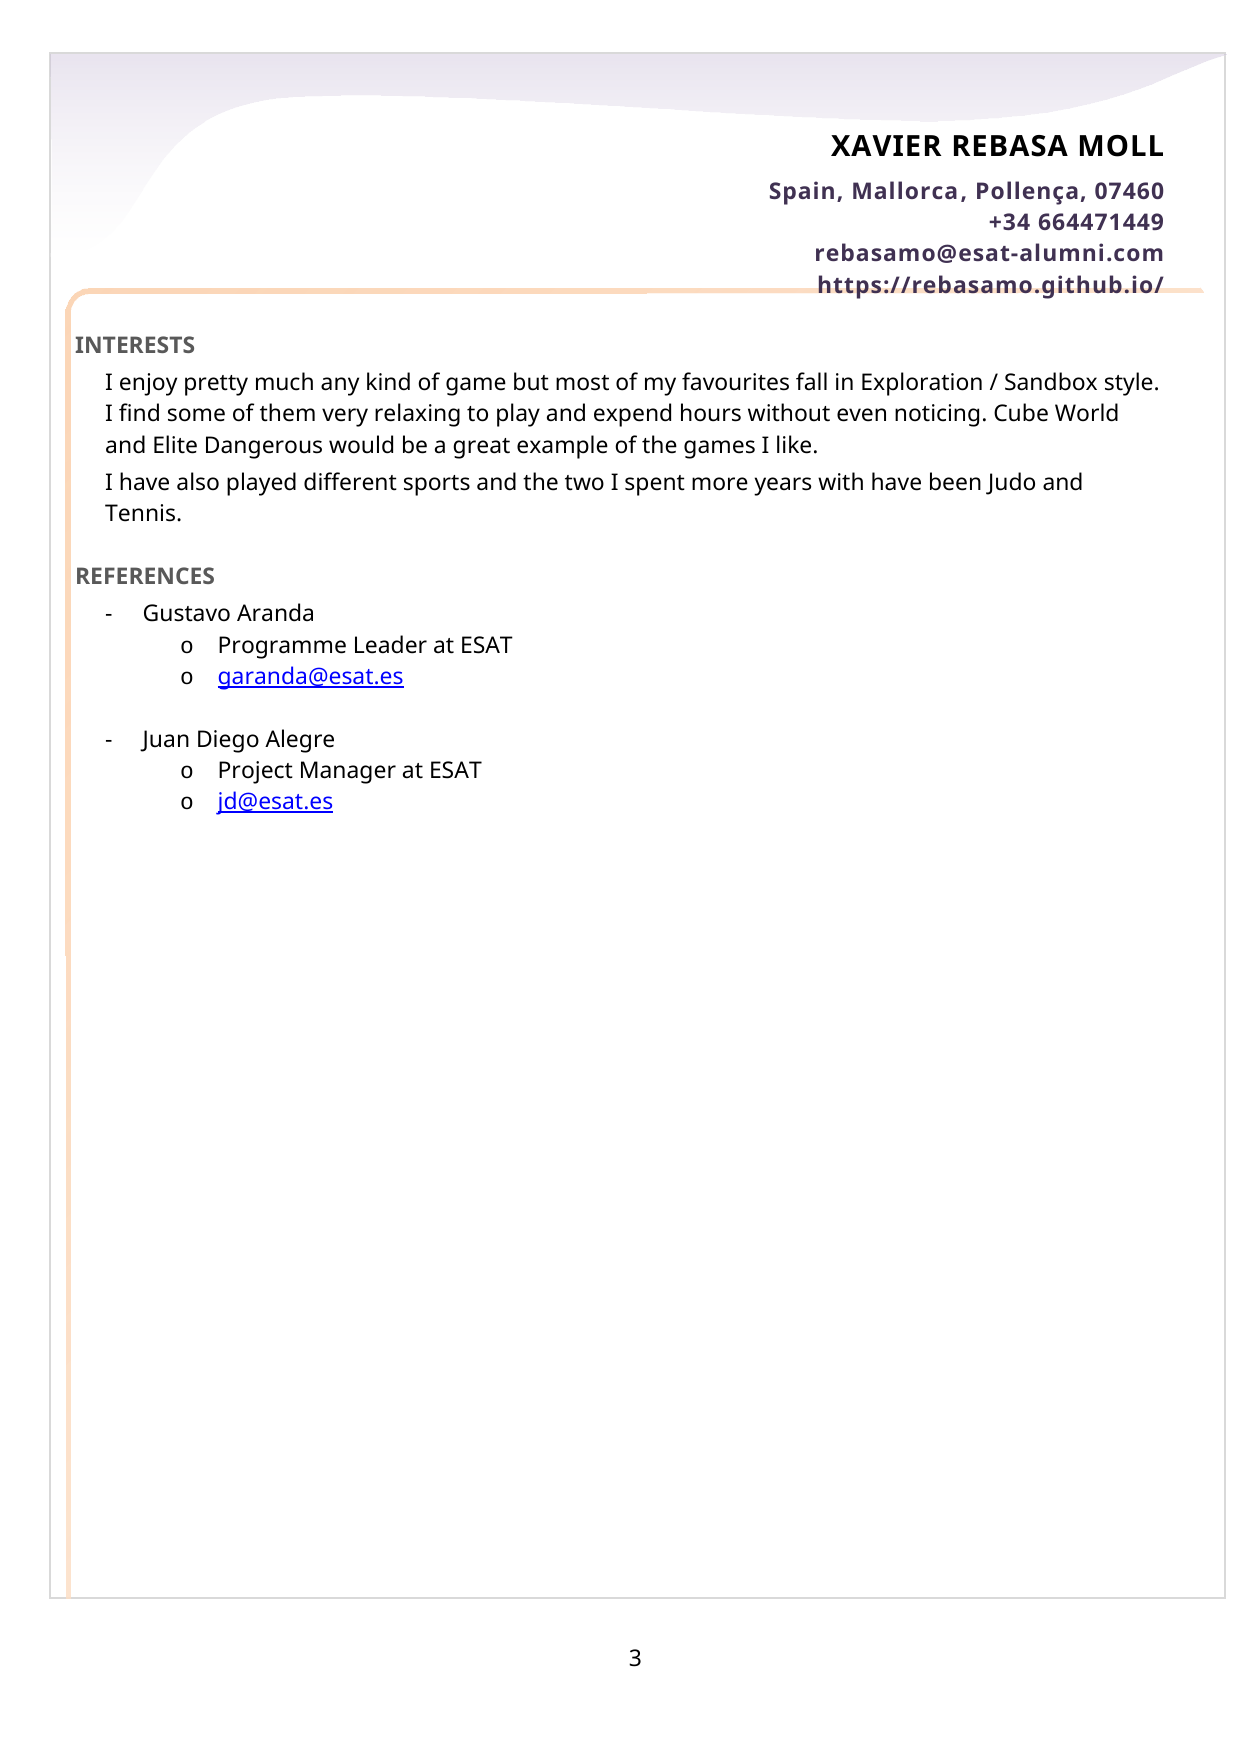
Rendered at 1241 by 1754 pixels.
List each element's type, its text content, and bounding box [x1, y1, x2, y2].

list Gustavo Aranda [105, 597, 1165, 628]
text I have also played different sports and the two I spent more years with have been Judo and Tennis. [105, 466, 1165, 528]
list garanda@esat.es [180, 660, 1165, 691]
text I enjoy pretty much any kind of game but most of my favourites fall in Exploration / Sandbox style. I find some of them very relaxing to play and expend hours without even noticing. Cube World and Elite Dangerous would be a great example of the games I like. [105, 366, 1165, 460]
subtitle interests [75, 328, 1165, 360]
list Project Manager at ESAT [180, 754, 1165, 785]
subtitle References [75, 560, 1165, 591]
list Programme Leader at ESAT [180, 628, 1165, 660]
list Juan Diego Alegre [105, 722, 1165, 754]
list jd@esat.es [180, 785, 1165, 816]
